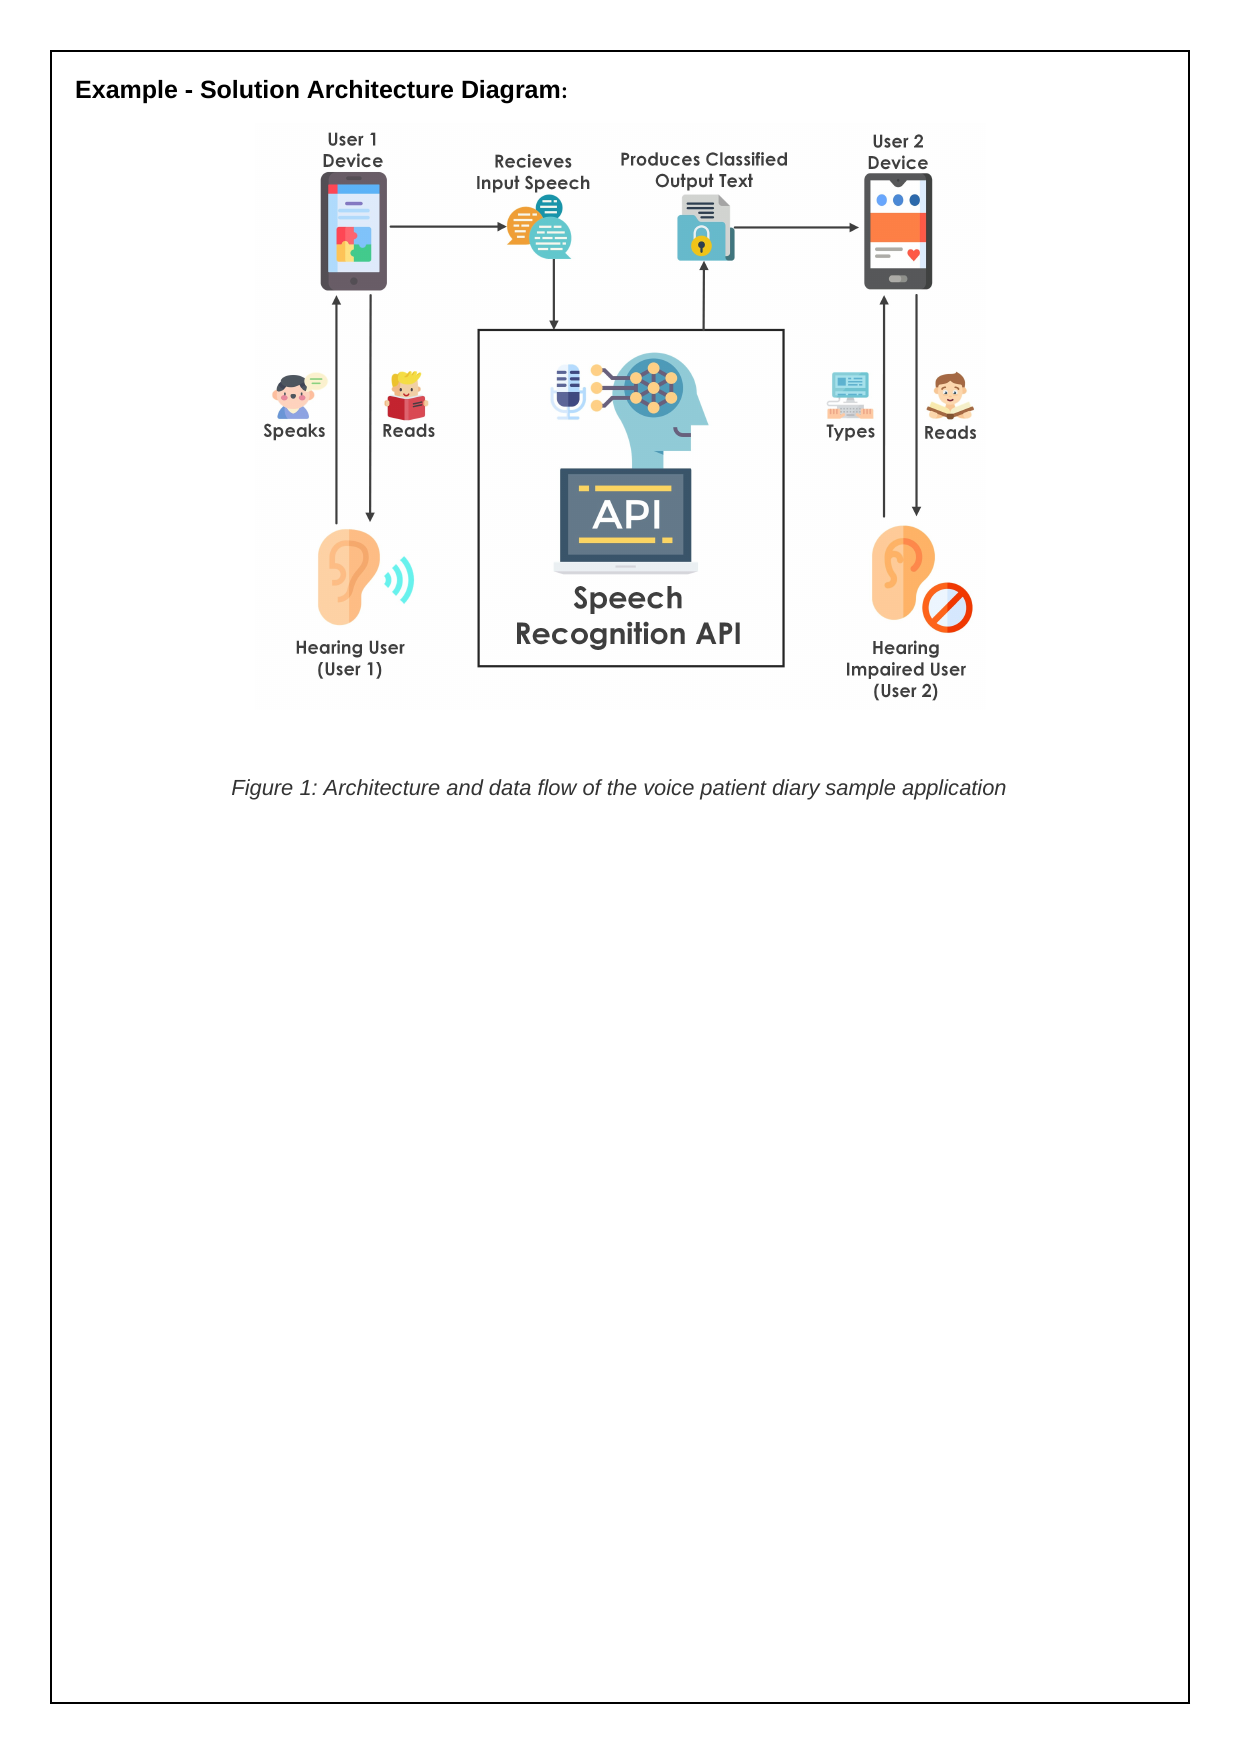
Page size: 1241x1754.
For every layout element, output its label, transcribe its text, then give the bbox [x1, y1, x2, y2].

text Figure 1: Architecture and data flow of the voice patient diary sample application [75, 775, 1165, 800]
text Example - Solution Architecture Diagram: [75, 75, 1165, 104]
picture [254, 123, 986, 710]
